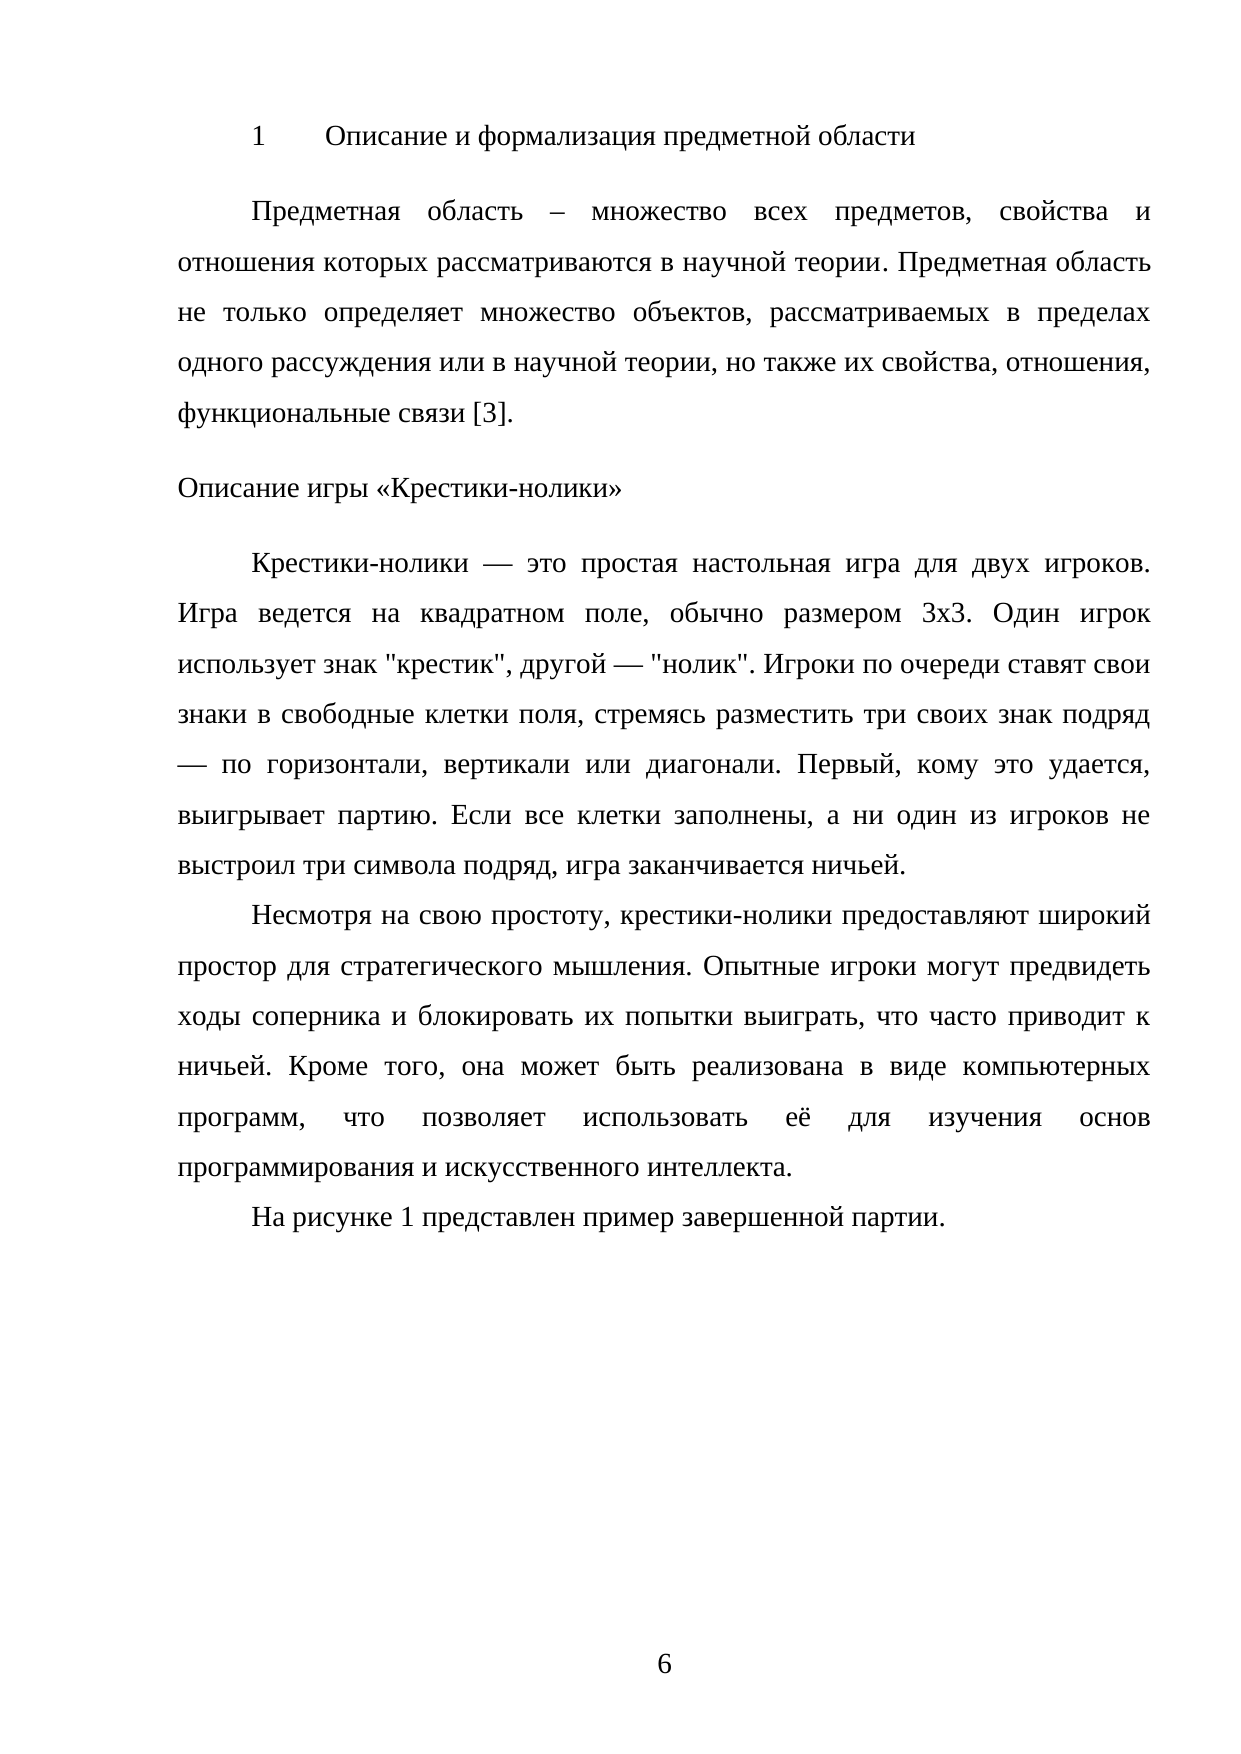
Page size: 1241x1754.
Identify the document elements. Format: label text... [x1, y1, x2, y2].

text Описание и формализация предметной области [251, 118, 1152, 152]
text Описание игры «Крестики-нолики» [177, 470, 1152, 503]
text Несмотря на свою простоту, крестики-нолики предоставляют широкий простор для стратегического мышления. Опытные игроки могут предвидеть ходы соперника и блокировать их попытки выиграть, что часто приводит к ничьей. Кроме того, она может быть реализована в виде компьютерных программ, что позволяет использовать её для изучения основ программирования и искусственного интеллекта. [177, 897, 1152, 1183]
text Предметная область – множество всех предметов, свойства и отношения которых рассматриваются в научной теории. Предметная область не только определяет множество объектов, рассматриваемых в пределах одного рассуждения или в научной теории, но также их свойства, отношения, функциональные связи [3]. [177, 193, 1152, 428]
text На рисунке 1 представлен пример завершенной партии. [177, 1199, 1152, 1233]
text Крестики-нолики — это простая настольная игра для двух игроков. Игра ведется на квадратном поле, обычно размером 3x3. Один игрок использует знак "крестик", другой — "нолик". Игроки по очереди ставят свои знаки в свободные клетки поля, стремясь разместить три своих знак подряд — по горизонтали, вертикали или диагонали. Первый, кому это удается, выигрывает партию. Если все клетки заполнены, а ни один из игроков не выстроил три символа подряд, игра заканчивается ничьей. [177, 545, 1152, 881]
